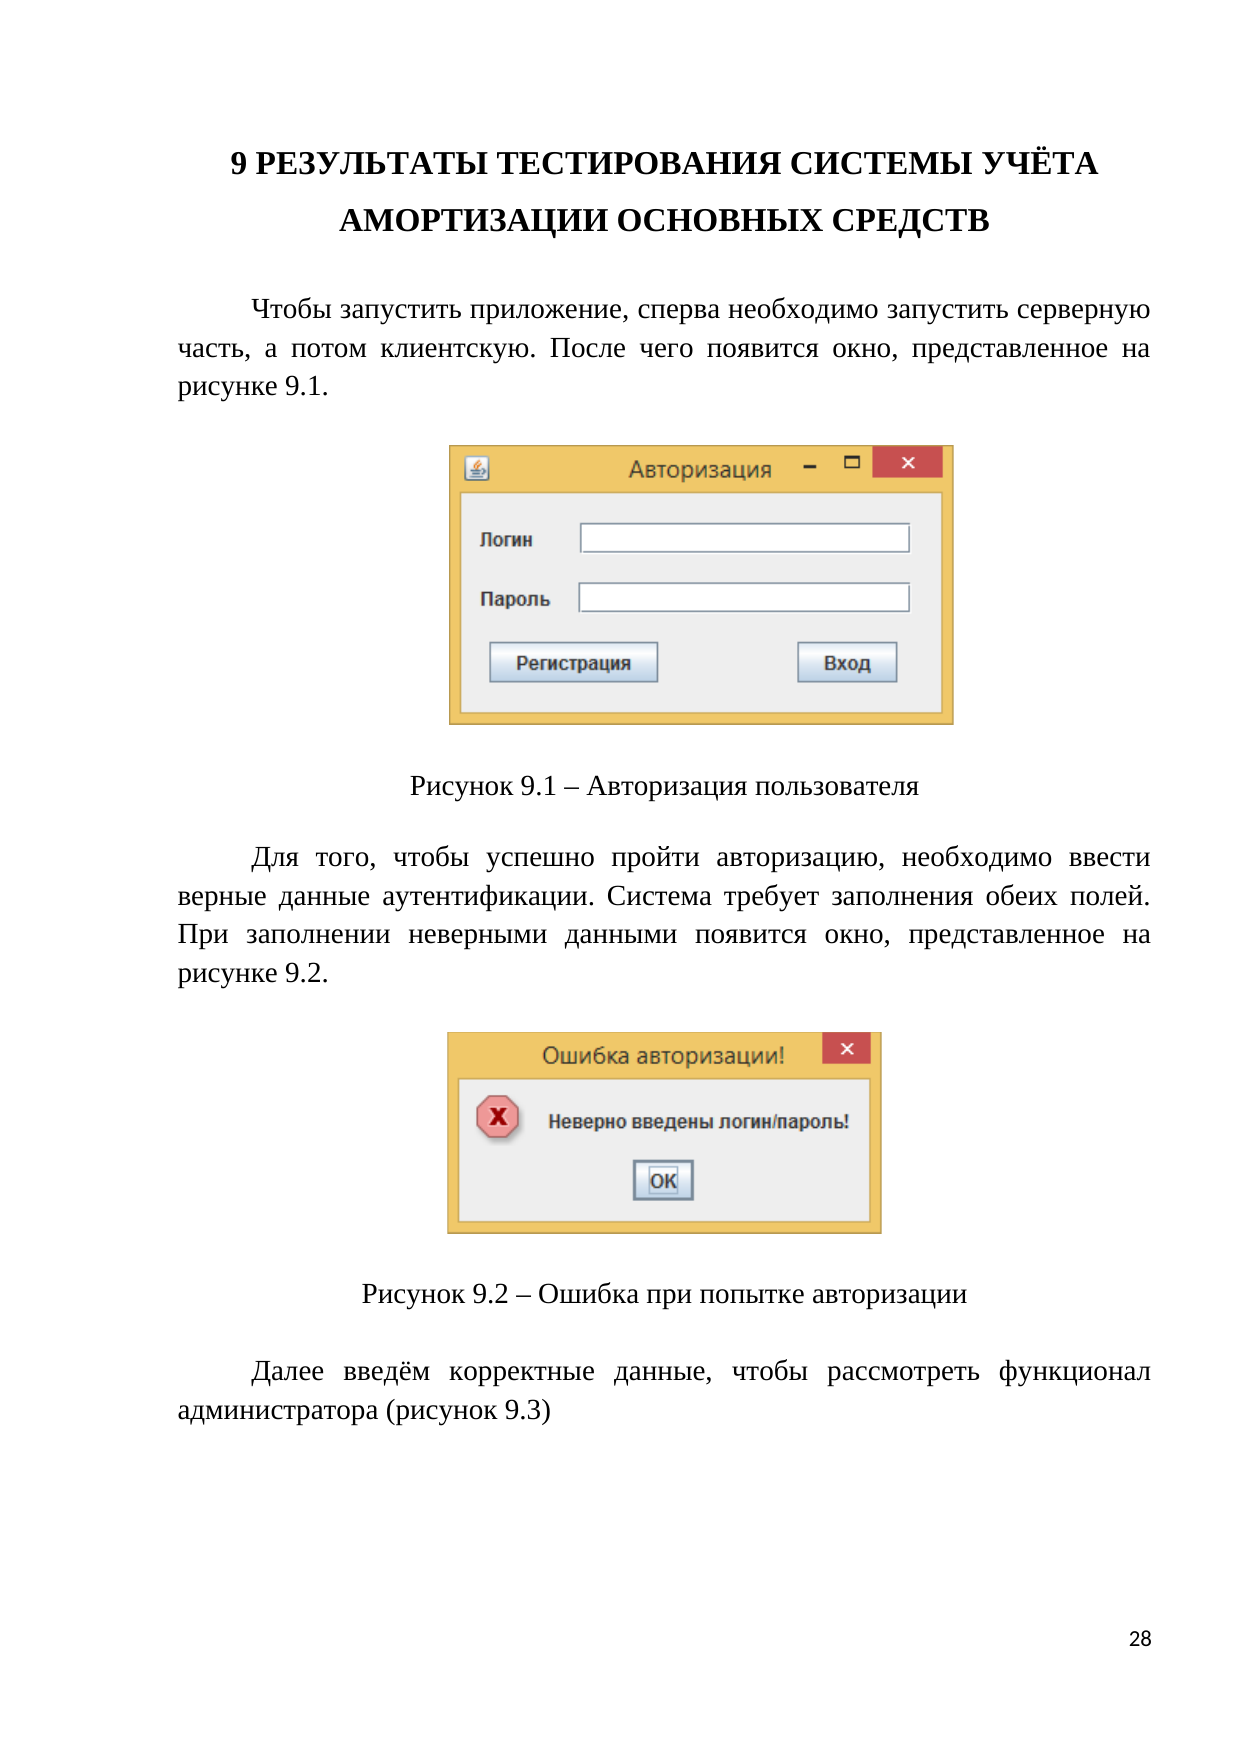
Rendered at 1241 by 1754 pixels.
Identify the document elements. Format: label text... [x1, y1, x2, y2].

picture [447, 1032, 882, 1234]
text Рисунок 9.2 – Ошибка при попытке авторизации [177, 1276, 1152, 1310]
text Далее введём корректные данные, чтобы рассмотреть функционал администратора (рисунок 9.3) [177, 1353, 1152, 1425]
text Для того, чтобы успешно пройти авторизацию, необходимо ввести верные данные аутентификации. Система требует заполнения обеих полей. При заполнении неверными данными появится окно, представленное на рисунке 9.2. [177, 839, 1152, 988]
text Чтобы запустить приложение, сперва необходимо запустить серверную часть, а потом клиентскую. После чего появится окно, представленное на рисунке 9.1. [177, 291, 1152, 402]
subtitle 9 Результаты тестирования системы учёта амортизации основных средств [177, 143, 1152, 239]
picture [449, 445, 954, 725]
text Рисунок 9.1 – Авторизация пользователя [177, 768, 1152, 801]
